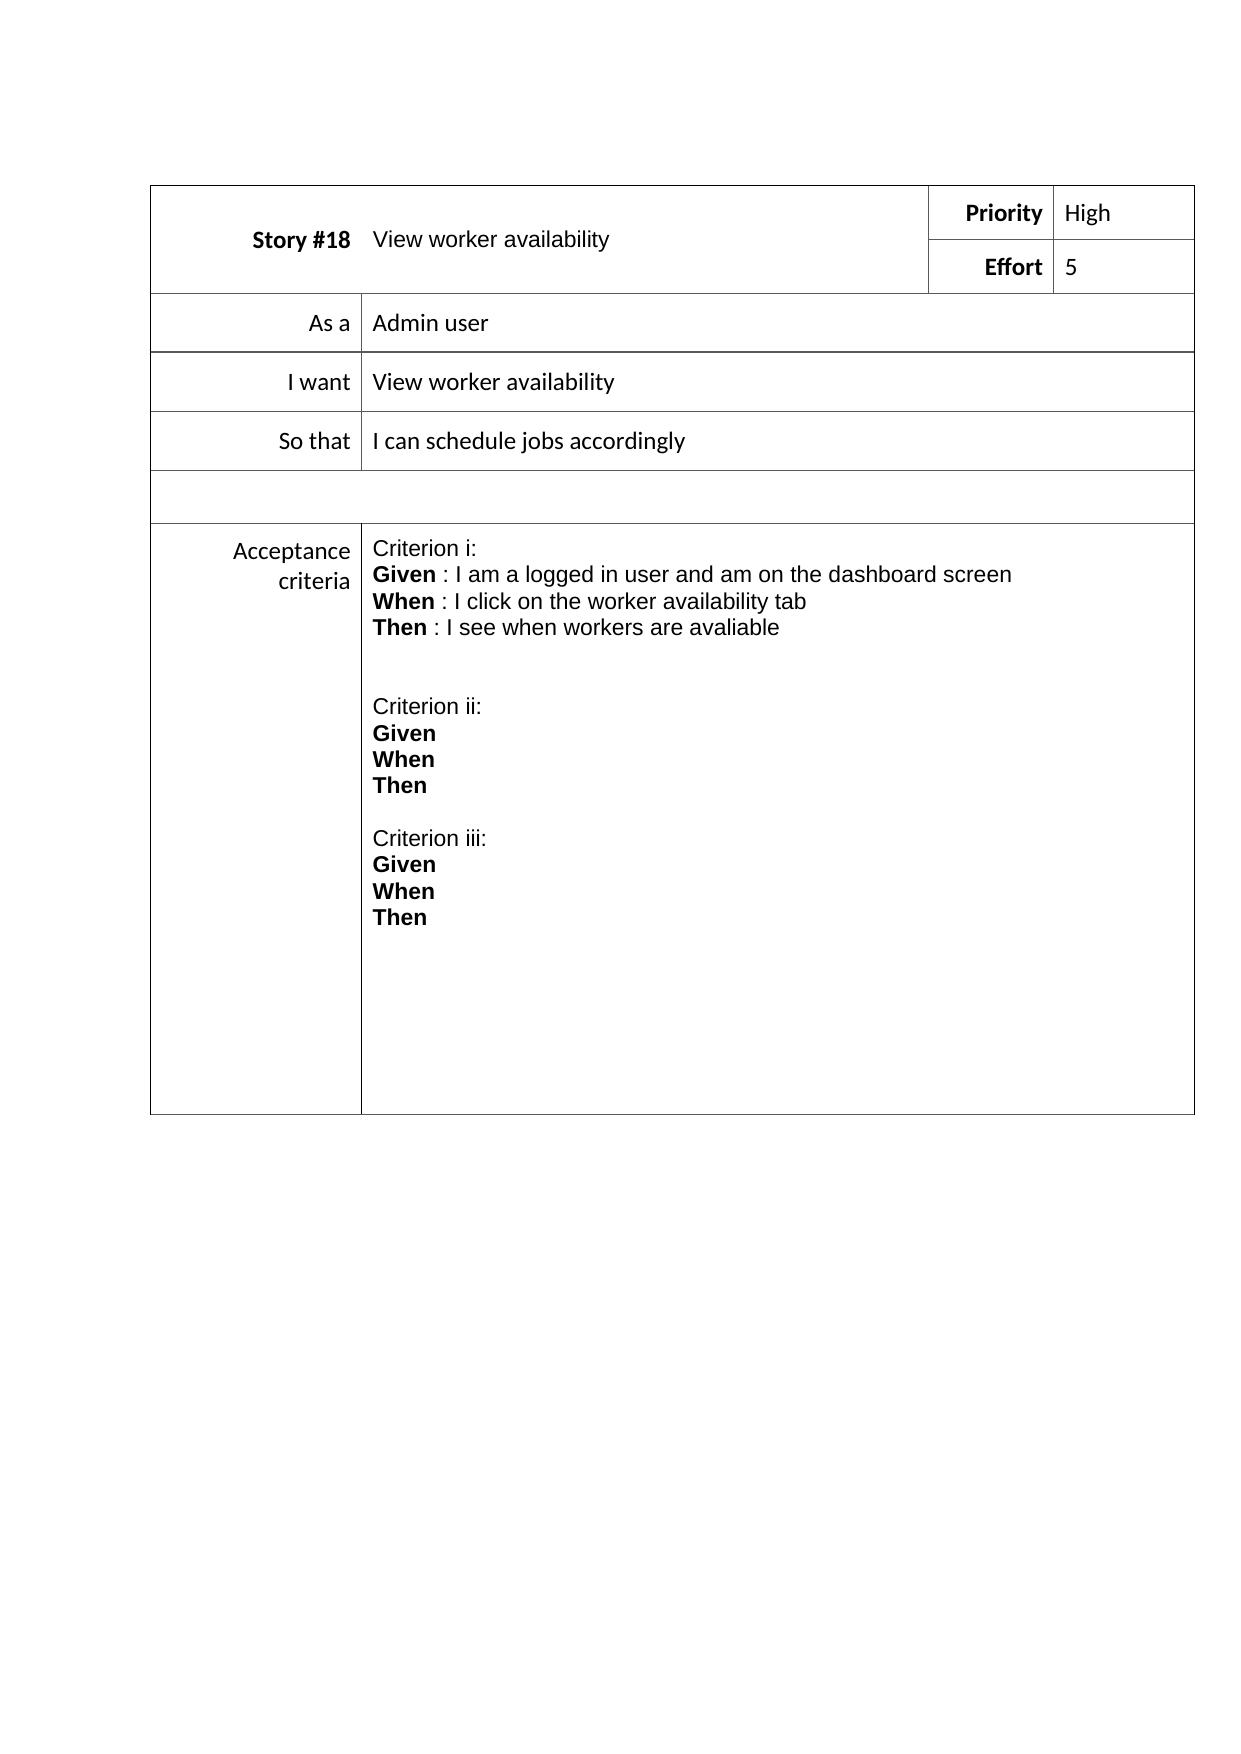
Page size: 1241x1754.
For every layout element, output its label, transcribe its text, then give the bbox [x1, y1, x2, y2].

table_cell [151, 471, 361, 523]
table_header High [1054, 186, 1194, 238]
table_cell View worker availability [362, 353, 1194, 411]
table_header View worker availability [361, 186, 928, 292]
table_header Priority [929, 186, 1053, 238]
table_cell Criterion i: Given : I am a logged in user and am on the dashboard screen When : I click on the worker availability tab Then : I see when workers are avaliable Criterion ii: Given When Then Criterion iii: Given When Then [362, 524, 1194, 1113]
table_cell Admin user [362, 294, 1194, 351]
table_cell Acceptance criteria [151, 524, 361, 1113]
table_cell 5 [1054, 240, 1194, 292]
table_cell [361, 471, 1194, 523]
table_header Story #18 [151, 186, 361, 292]
table_cell Effort [929, 240, 1053, 292]
table_cell As a [151, 294, 361, 351]
table_cell I want [151, 353, 361, 411]
table_cell So that [151, 412, 361, 469]
table_cell I can schedule jobs accordingly [362, 412, 1194, 469]
